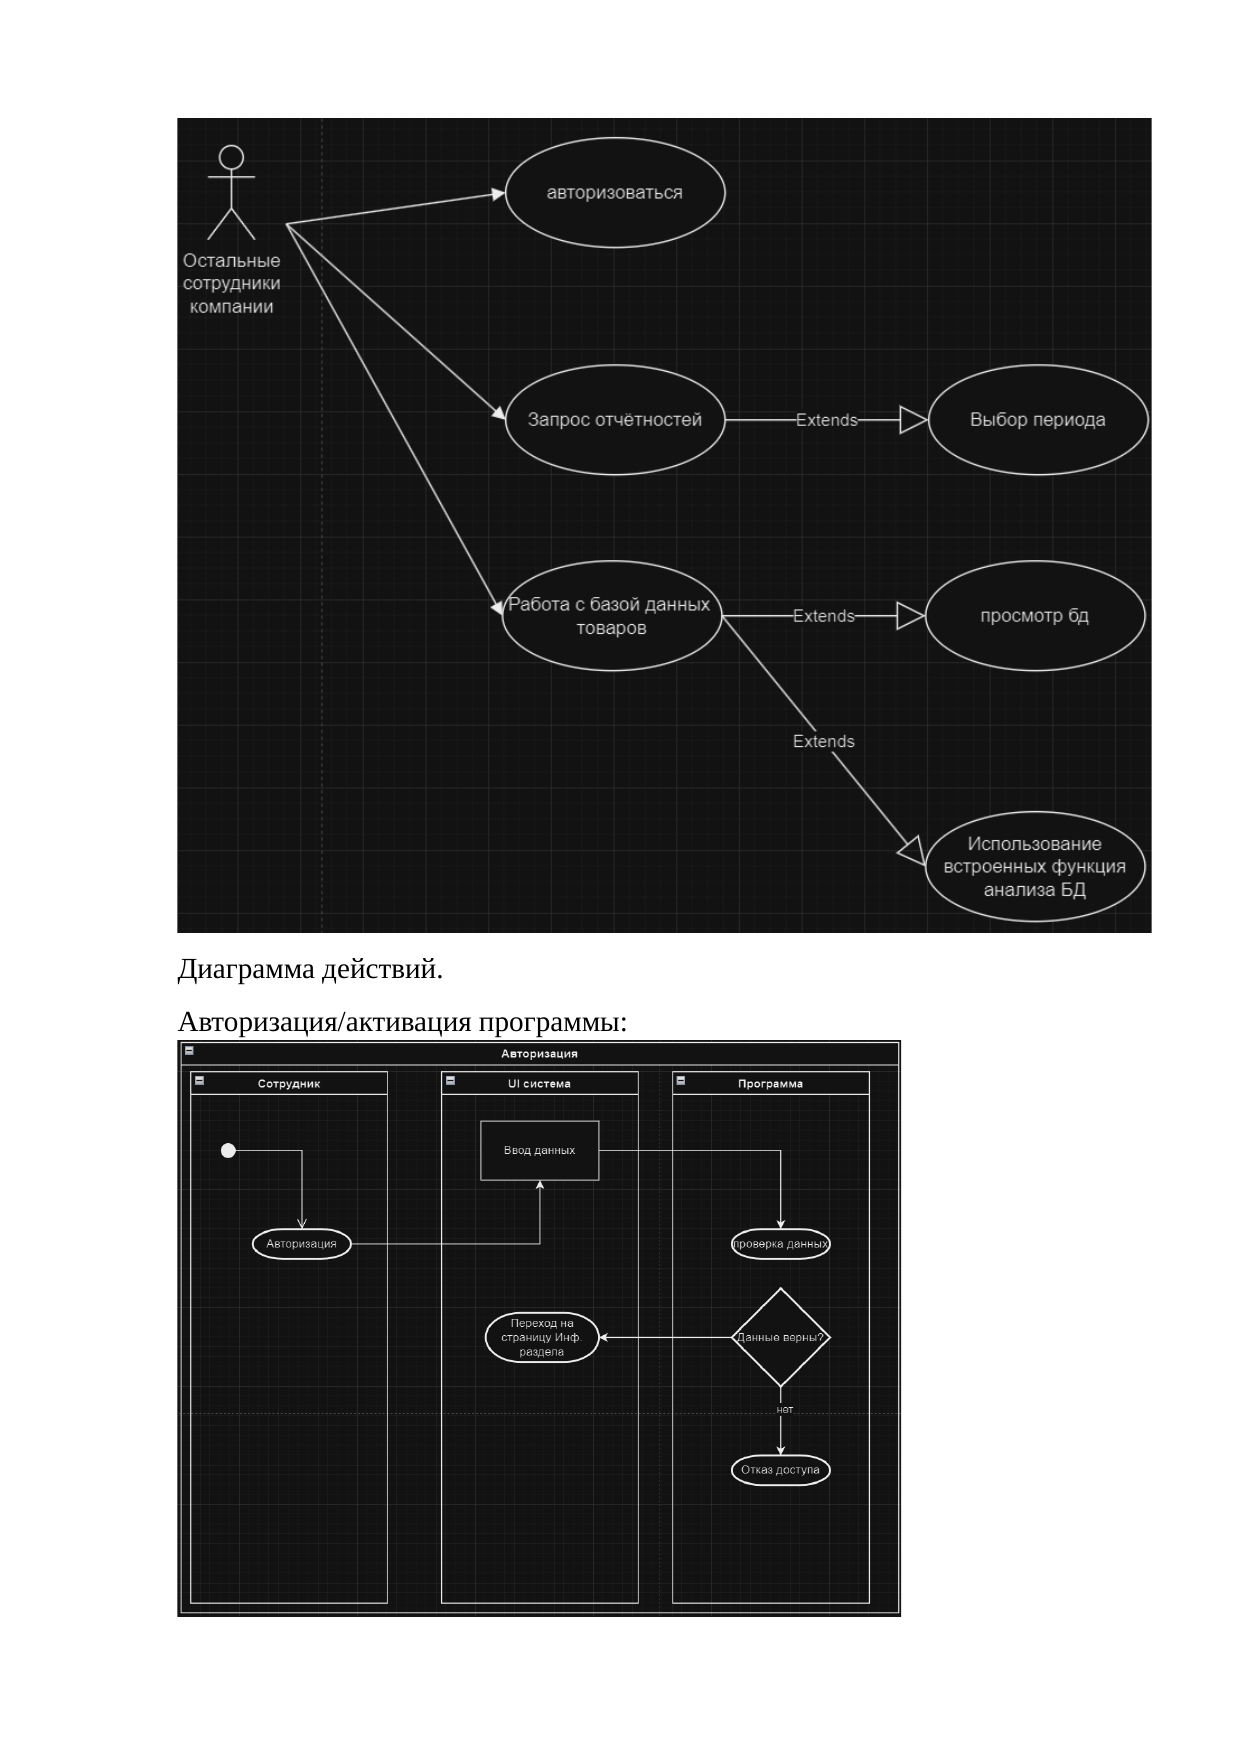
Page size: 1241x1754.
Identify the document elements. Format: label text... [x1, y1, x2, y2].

picture [177, 1040, 902, 1617]
picture [177, 118, 1152, 933]
text Диаграмма действий. [177, 951, 1152, 985]
